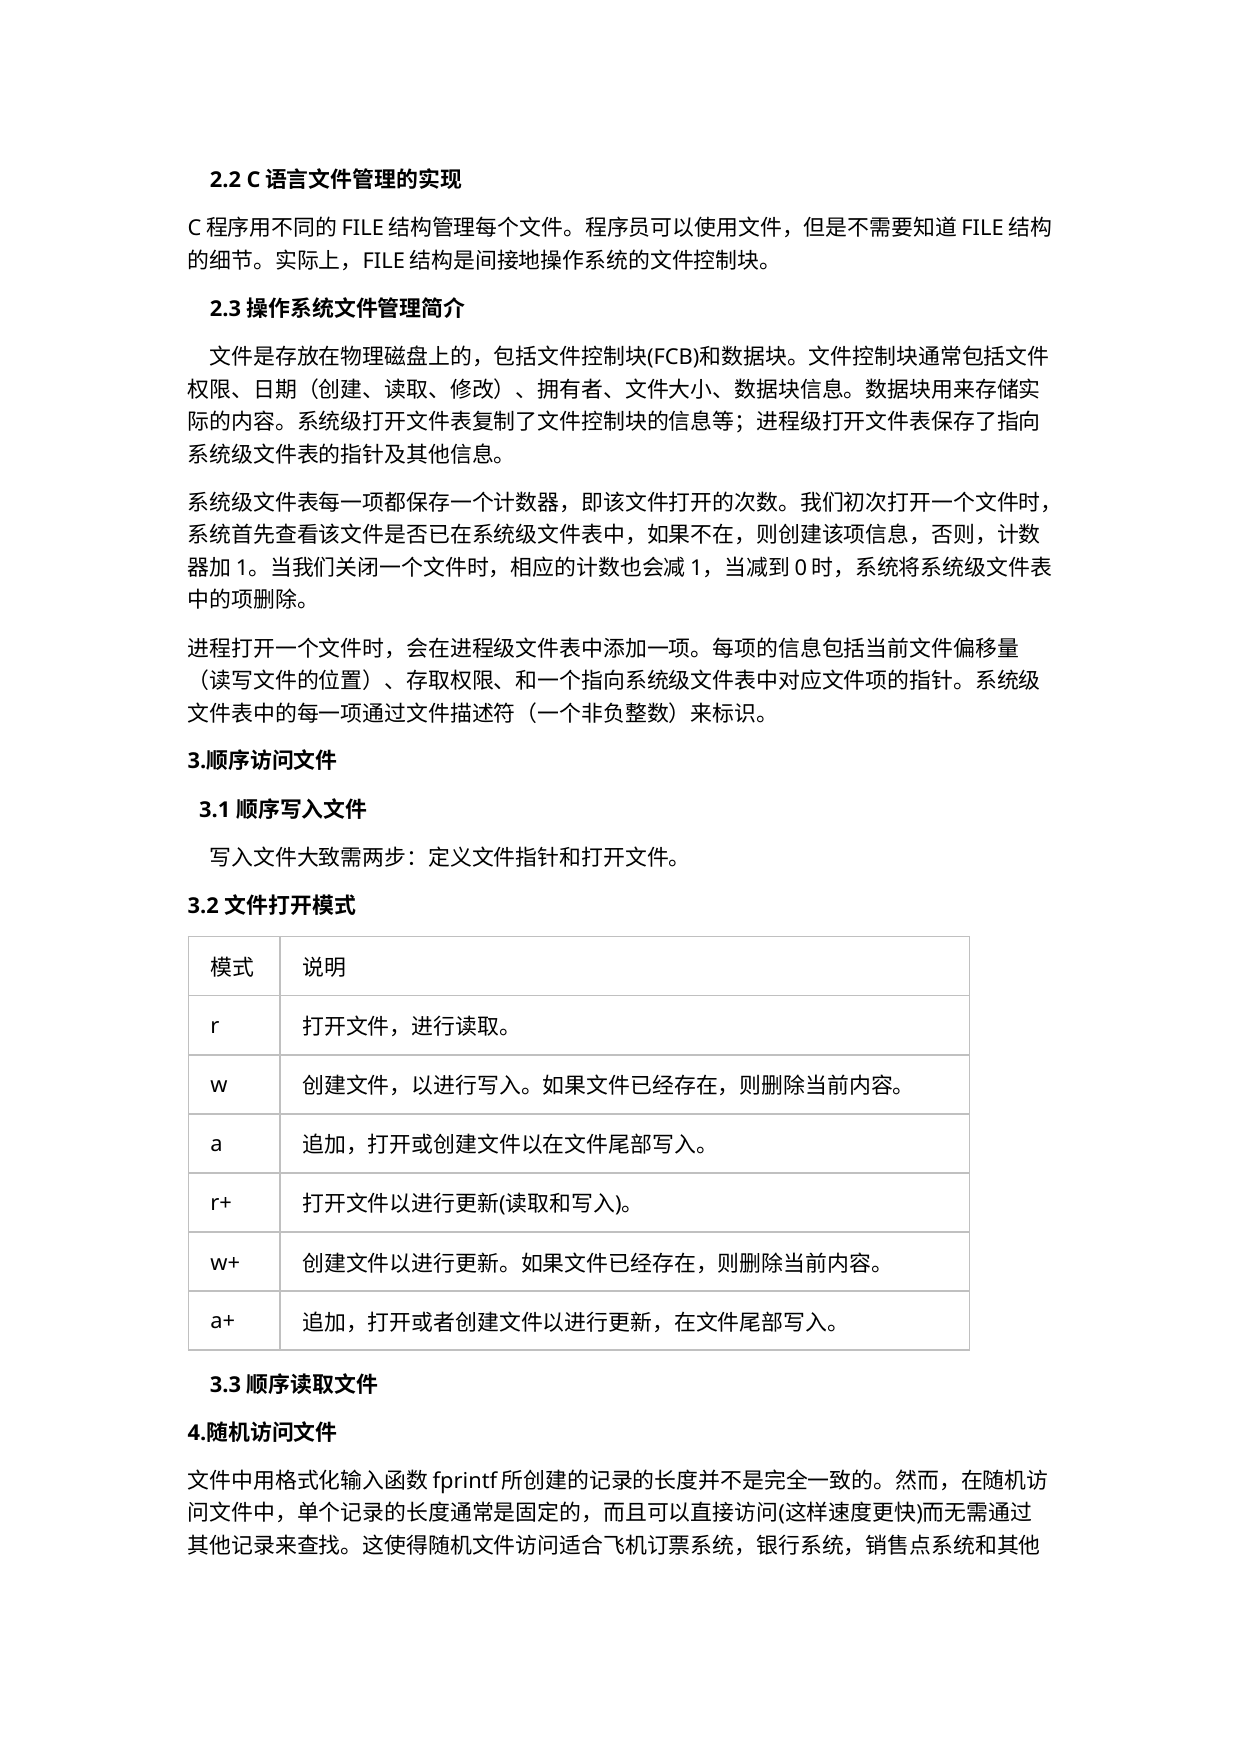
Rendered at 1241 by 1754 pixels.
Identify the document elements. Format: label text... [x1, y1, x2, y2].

table_cell a+ [189, 1292, 279, 1349]
table_cell 打开文件以进行更新(读取和写入)。 [281, 1174, 969, 1231]
text 3.3 顺序读取文件 [187, 1366, 1053, 1399]
table_cell a [189, 1115, 279, 1172]
table_cell 打开文件，进行读取。 [281, 996, 969, 1054]
table_header 模式 [189, 937, 279, 995]
text 进程打开一个文件时，会在进程级文件表中添加一项。每项的信息包括当前文件偏移量（读写文件的位置）、存取权限、和一个指向系统级文件表中对应文件项的指针。系统级文件表中的每一项通过文件描述符（一个非负整数）来标识。 [187, 630, 1053, 728]
table_cell w [189, 1056, 279, 1113]
table_cell 创建文件以进行更新。如果文件已经存在，则删除当前内容。 [281, 1233, 969, 1290]
table_cell r [189, 996, 279, 1054]
text 文件是存放在物理磁盘上的，包括文件控制块(FCB)和数据块。文件控制块通常包括文件权限、日期（创建、读取、修改）、拥有者、文件大小、数据块信息。数据块用来存储实际的内容。系统级打开文件表复制了文件控制块的信息等；进程级打开文件表保存了指向系统级文件表的指针及其他信息。 [187, 339, 1053, 469]
text 2.3 操作系统文件管理简介 [187, 291, 1053, 323]
table_cell w+ [189, 1233, 279, 1290]
text C程序用不同的FILE结构管理每个文件。程序员可以使用文件，但是不需要知道FILE结构的细节。实际上，FILE结构是间接地操作系统的文件控制块。 [187, 210, 1053, 275]
table_cell 追加，打开或创建文件以在文件尾部写入。 [281, 1115, 969, 1172]
text 2.2 C语言文件管理的实现 [187, 162, 1053, 194]
text 系统级文件表每一项都保存一个计数器，即该文件打开的次数。我们初次打开一个文件时，系统首先查看该文件是否已在系统级文件表中，如果不在，则创建该项信息，否则，计数器加1。当我们关闭一个文件时，相应的计数也会减1，当减到0时，系统将系统级文件表中的项删除。 [187, 484, 1053, 614]
table_cell 创建文件，以进行写入。如果文件已经存在，则删除当前内容。 [281, 1056, 969, 1113]
table_header 说明 [281, 937, 969, 995]
text 3.1 顺序写入文件 [187, 791, 1053, 824]
text 4.随机访问文件 [187, 1414, 1053, 1447]
table_cell 追加，打开或者创建文件以进行更新，在文件尾部写入。 [281, 1292, 969, 1349]
table_cell r+ [189, 1174, 279, 1231]
text 3.2 文件打开模式 [187, 888, 1053, 920]
text 写入文件大致需两步：定义文件指针和打开文件。 [187, 839, 1053, 872]
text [187, 1463, 1053, 1560]
text 3.顺序访问文件 [187, 743, 1053, 776]
